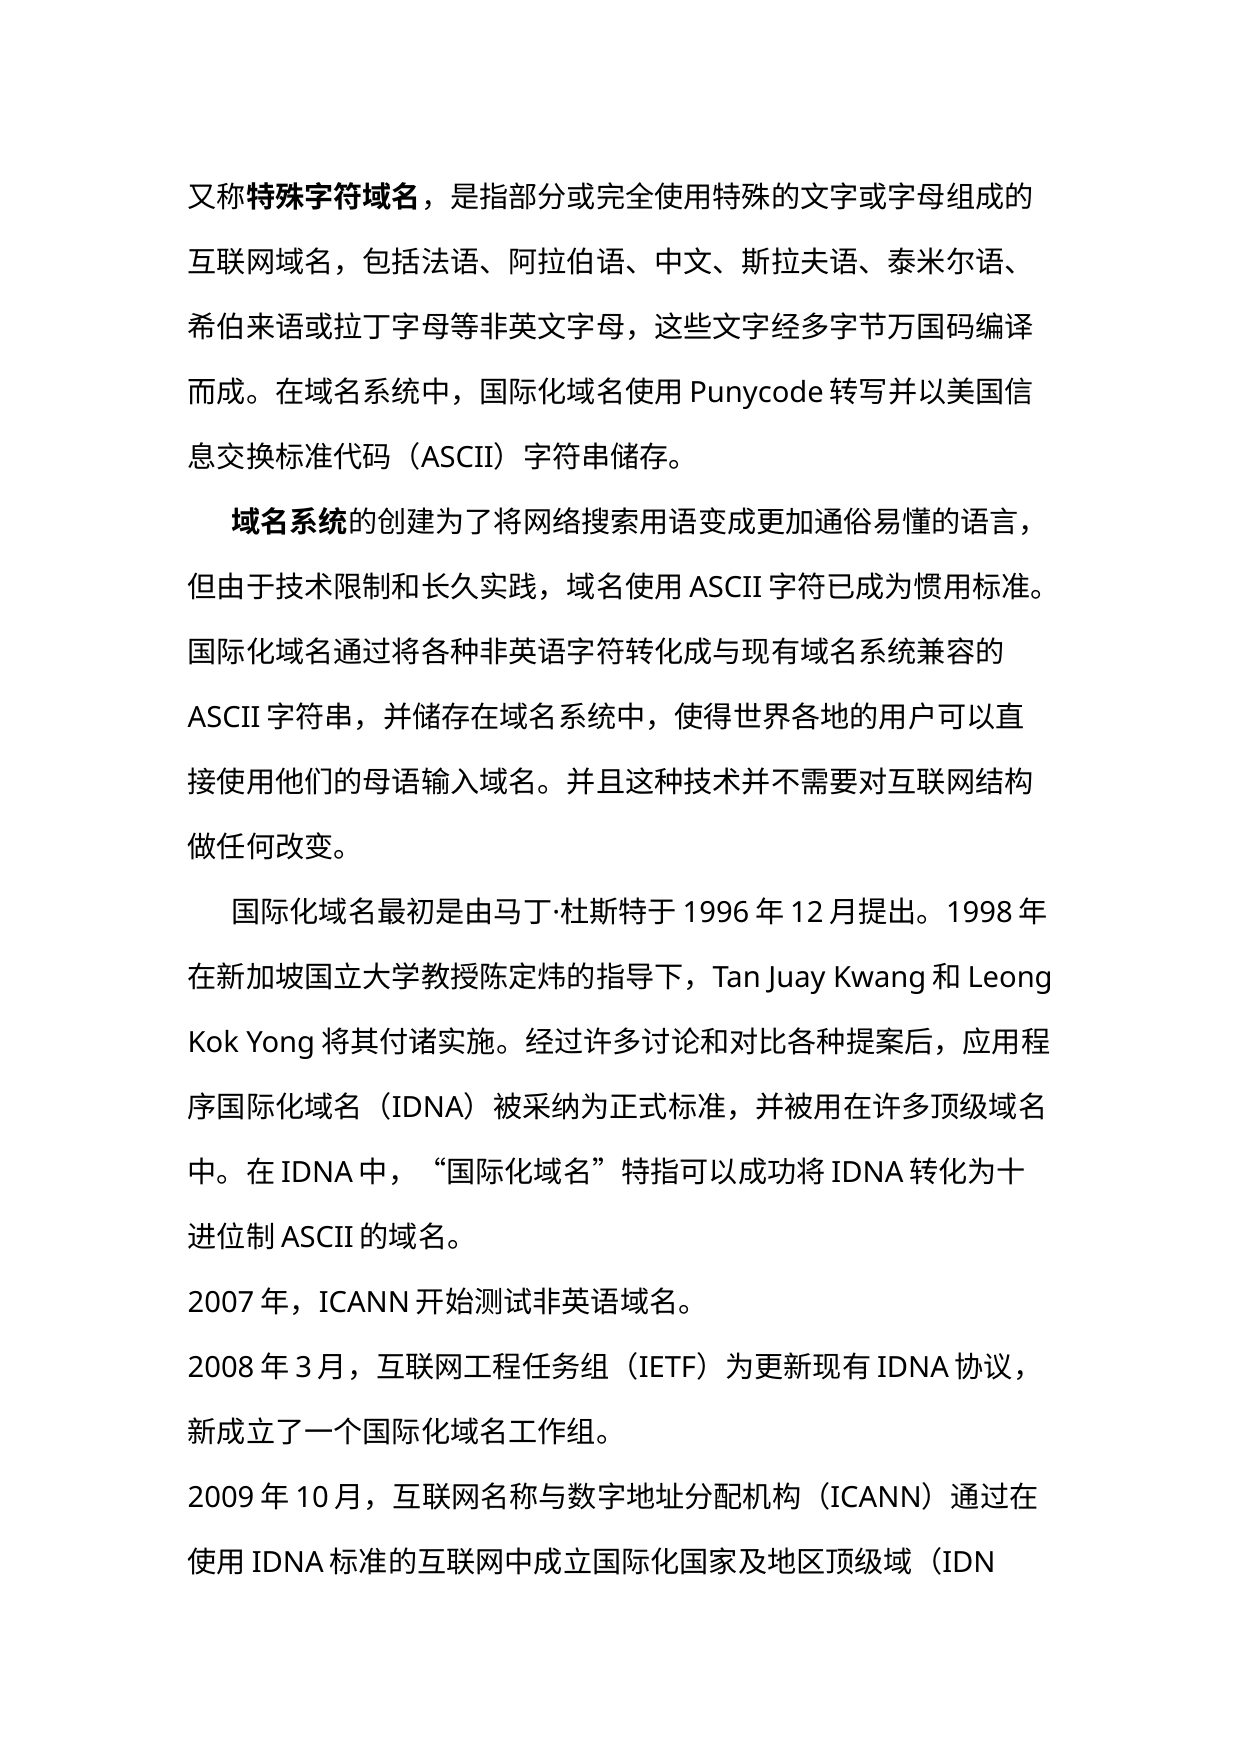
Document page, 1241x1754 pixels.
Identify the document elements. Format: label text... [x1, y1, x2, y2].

text 2007年，ICANN开始测试非英语域名。 [187, 1267, 1053, 1332]
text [187, 162, 1053, 487]
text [187, 1462, 1053, 1592]
text 2008年3月，互联网工程任务组（IETF）为更新现有IDNA协议，新成立了一个国际化域名工作组。 [187, 1332, 1053, 1462]
text 域名系统的创建为了将网络搜索用语变成更加通俗易懂的语言，但由于技术限制和长久实践，域名使用ASCII字符已成为惯用标准。国际化域名通过将各种非英语字符转化成与现有域名系统兼容的ASCII字符串，并储存在域名系统中，使得世界各地的用户可以直接使用他们的母语输入域名。并且这种技术并不需要对互联网结构做任何改变。 [187, 487, 1053, 877]
text 国际化域名最初是由马丁·杜斯特于1996年12月提出。1998年在新加坡国立大学教授陈定炜的指导下，Tan Juay Kwang和Leong Kok Yong将其付诸实施。经过许多讨论和对比各种提案后，应用程序国际化域名（IDNA）被采纳为正式标准，并被用在许多顶级域名中。在IDNA中，“国际化域名”特指可以成功将IDNA转化为十进位制ASCII的域名。 [187, 877, 1053, 1267]
